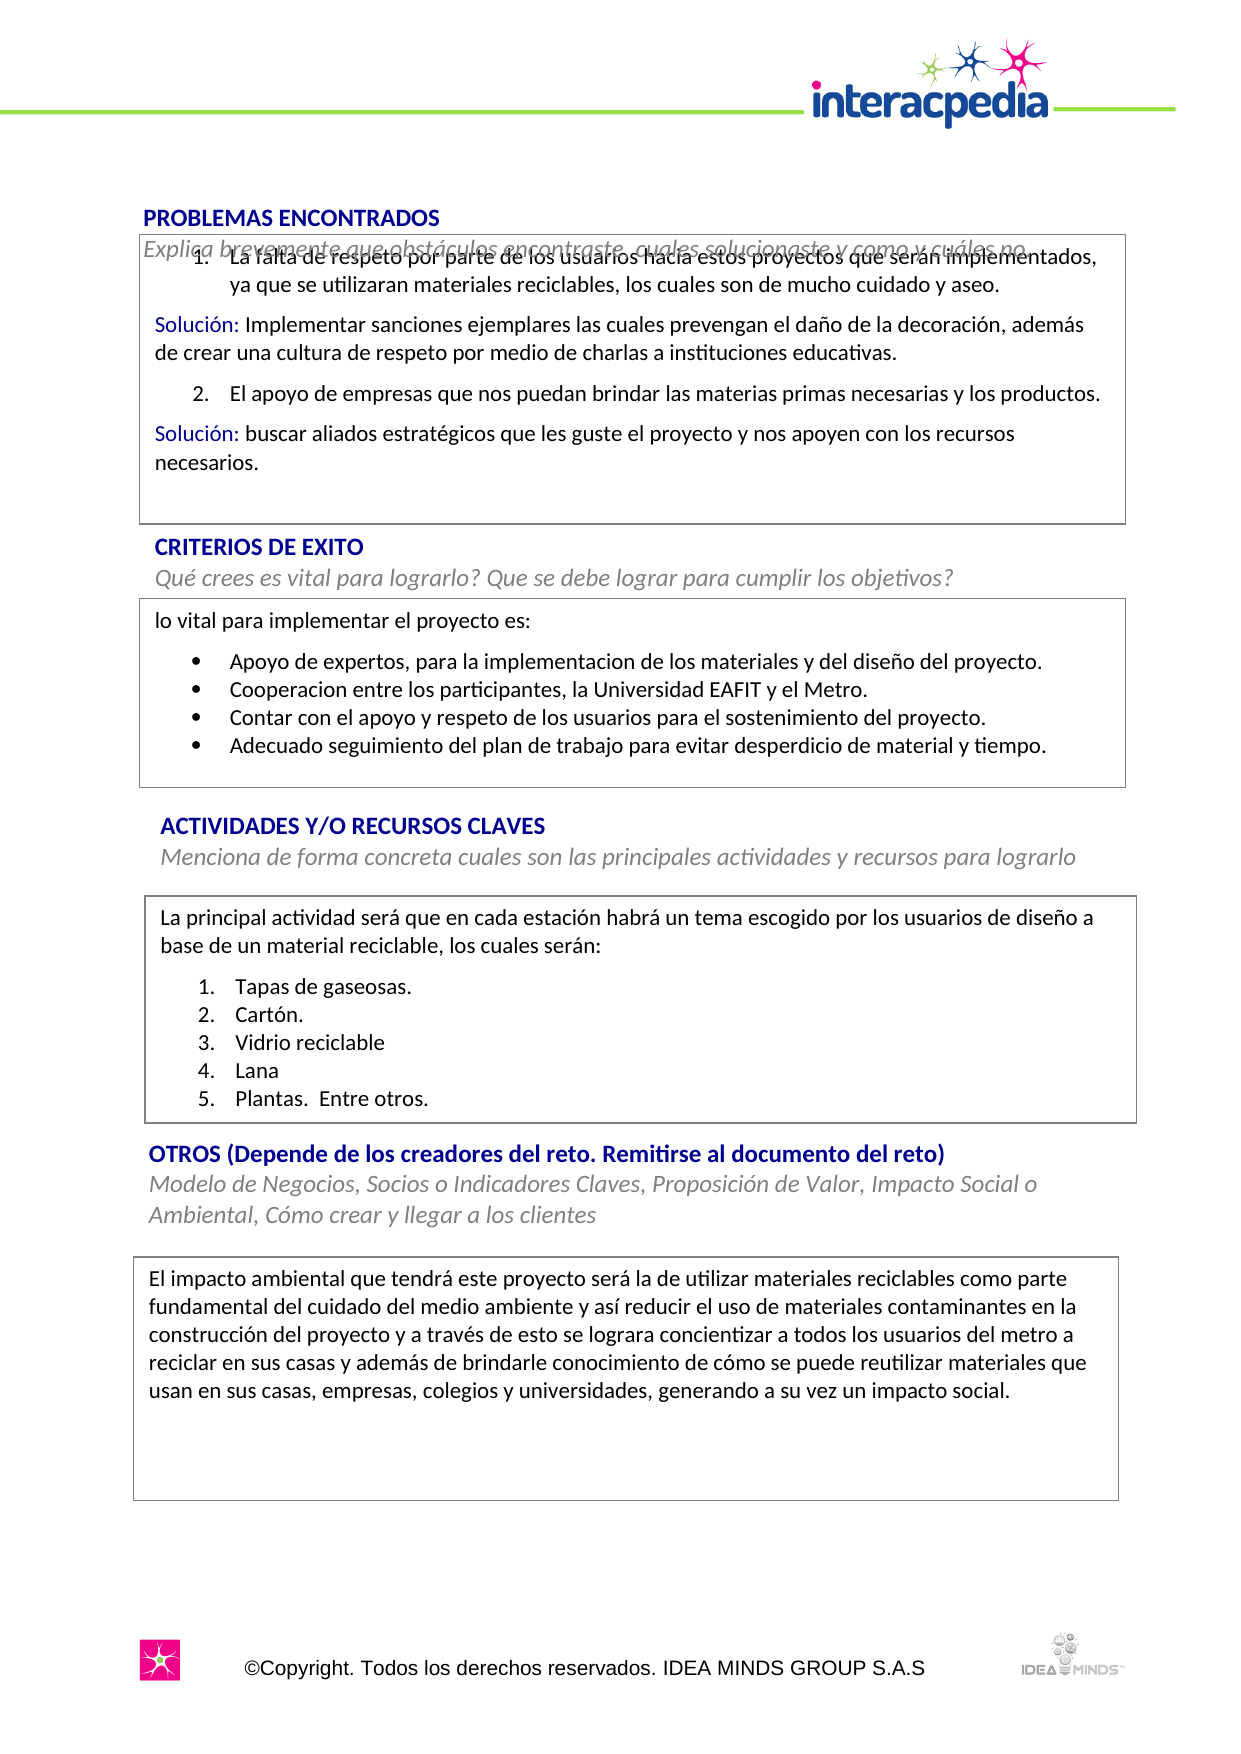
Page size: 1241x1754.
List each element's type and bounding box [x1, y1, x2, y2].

picture [804, 38, 1054, 129]
picture [1021, 1632, 1125, 1678]
picture [139, 1639, 181, 1681]
